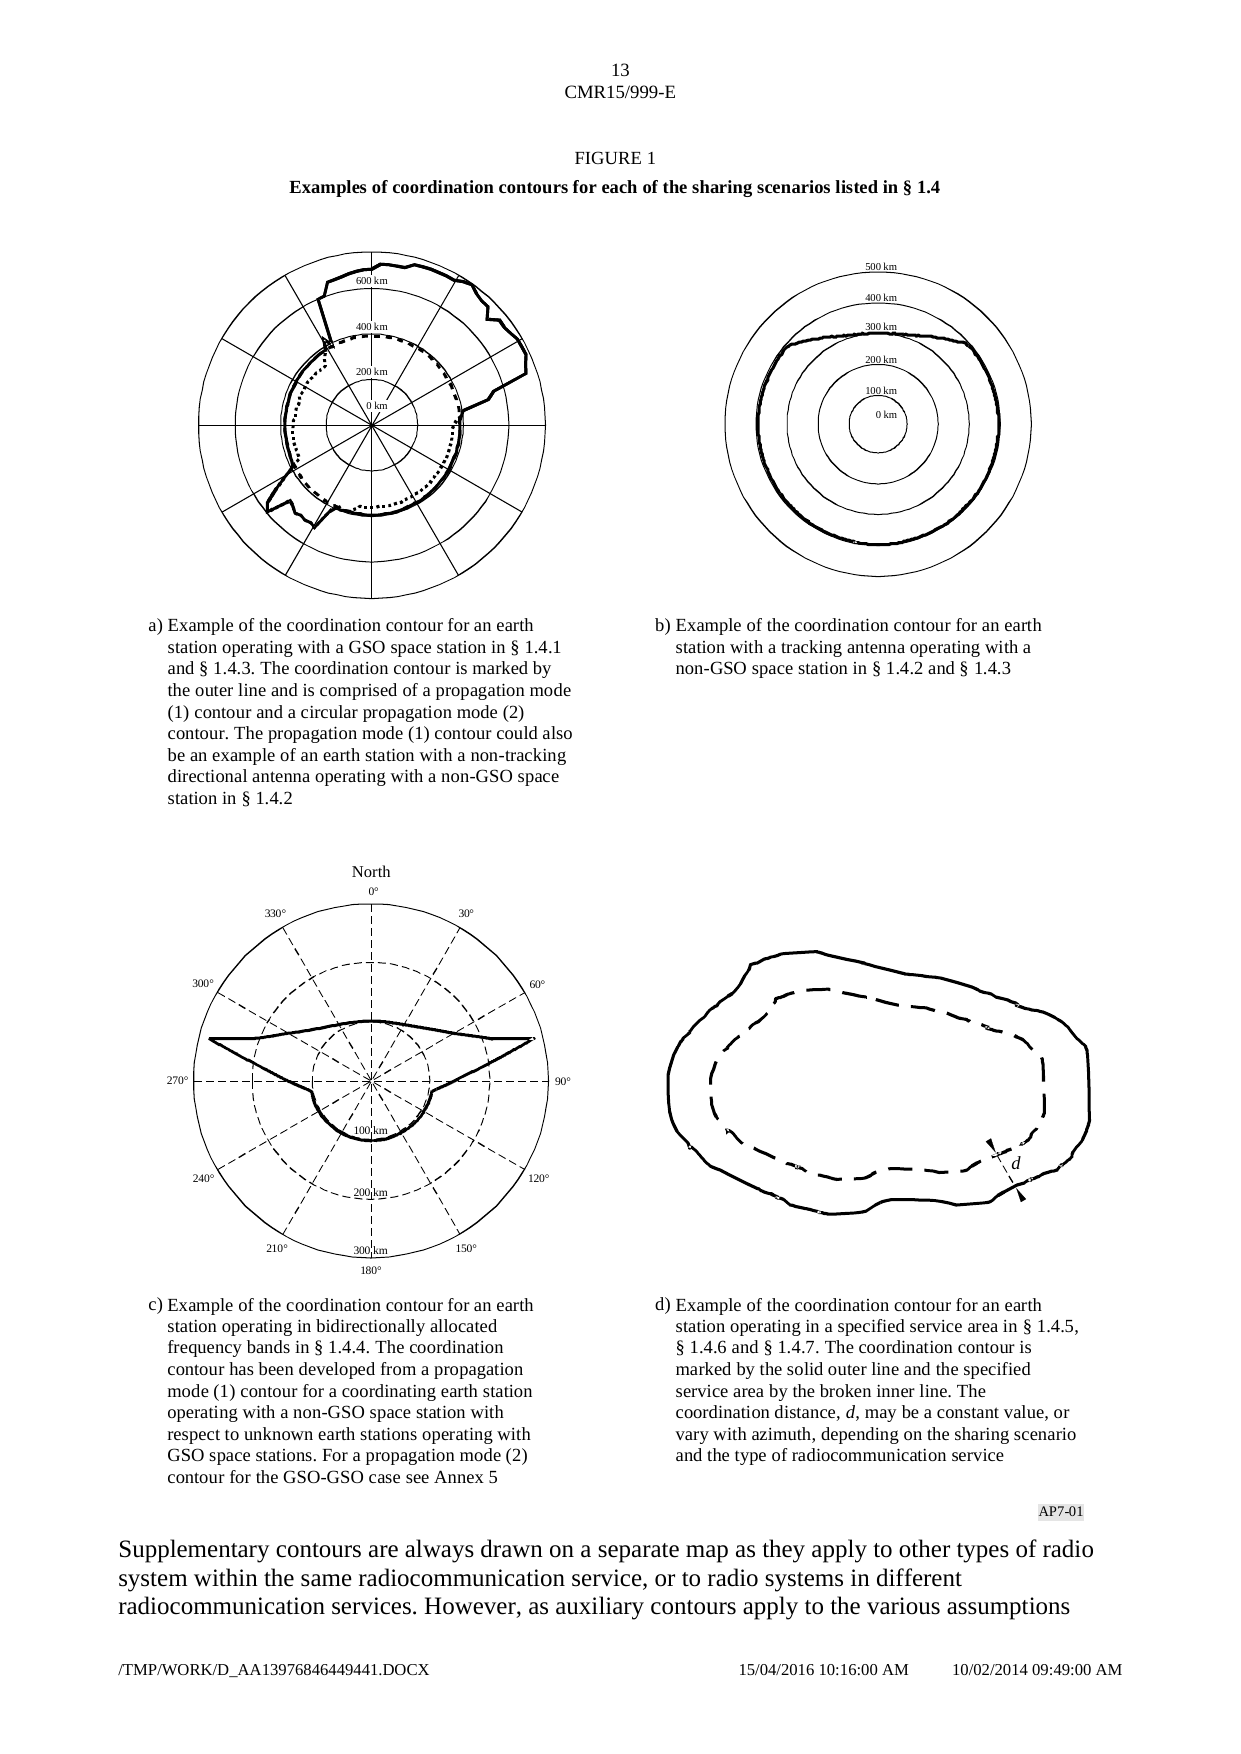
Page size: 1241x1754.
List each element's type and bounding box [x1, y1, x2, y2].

text [118, 1534, 1122, 1620]
